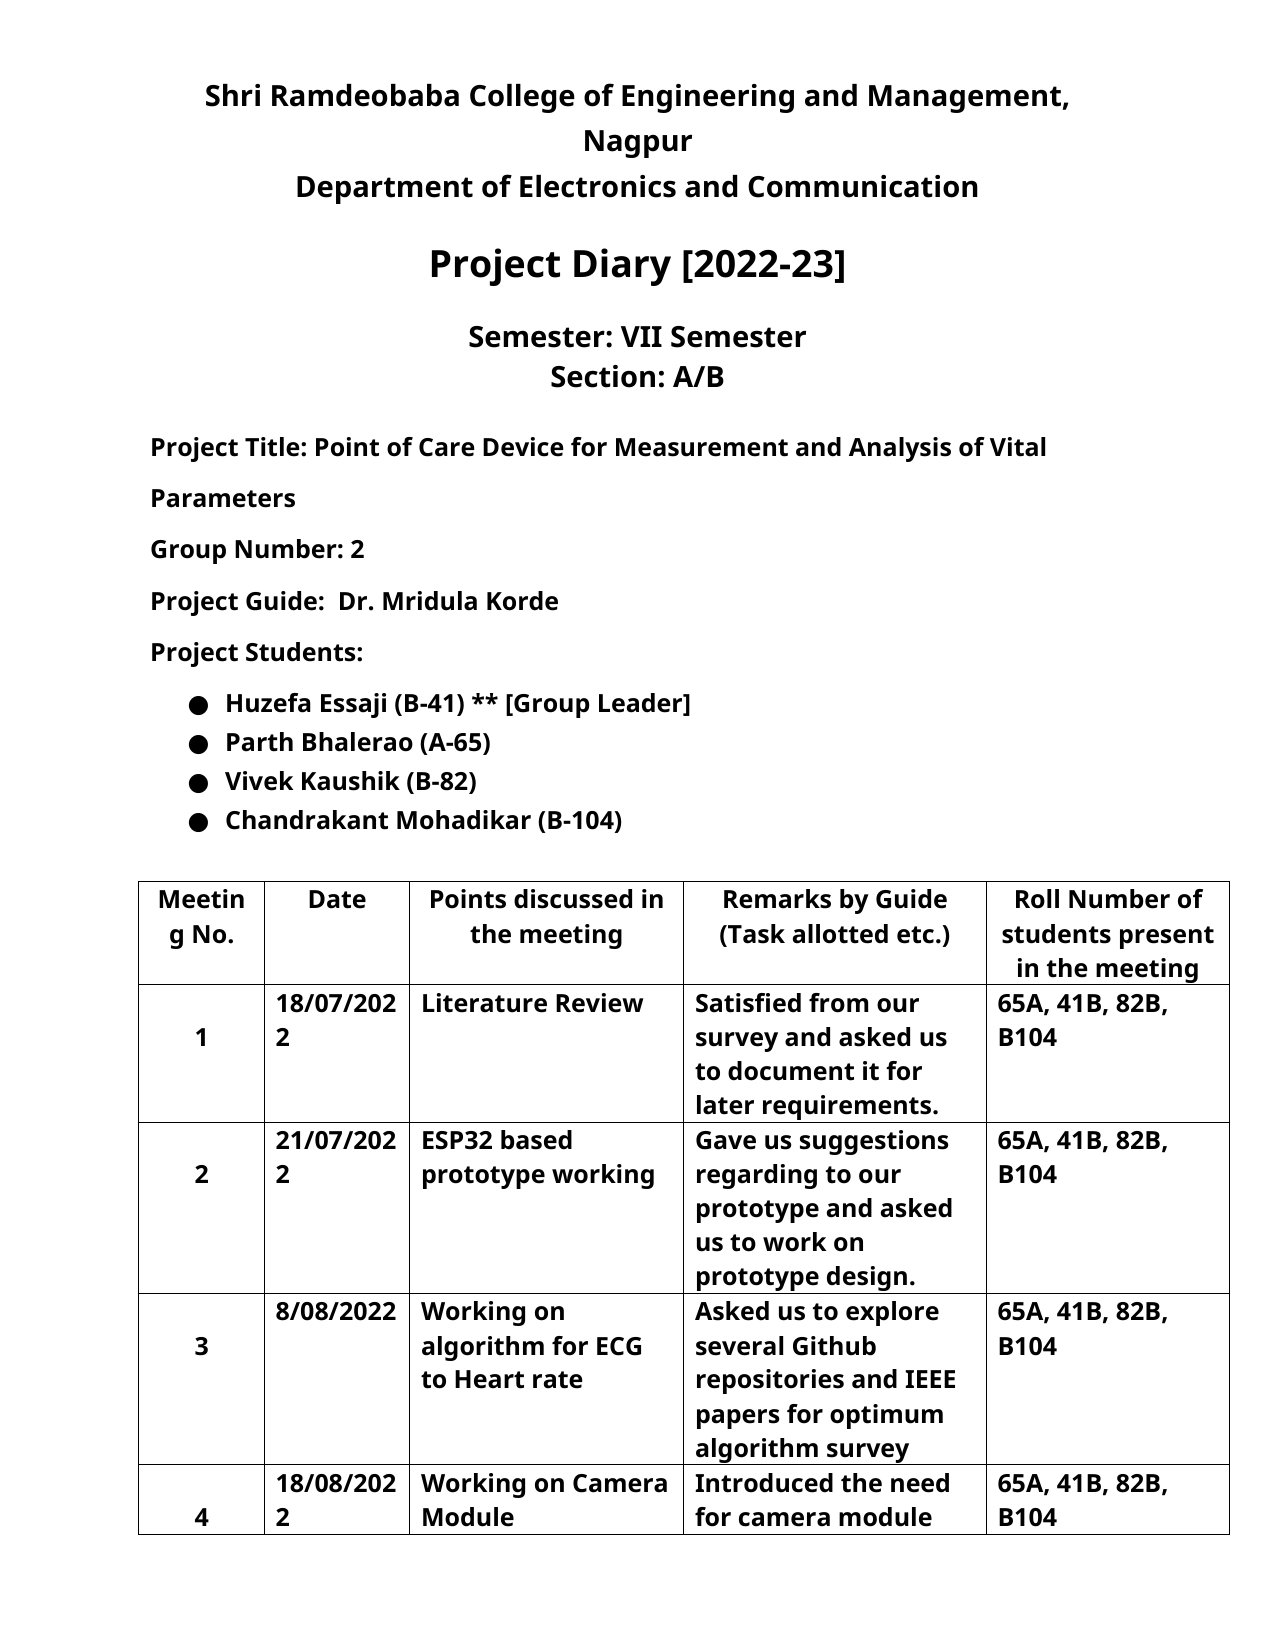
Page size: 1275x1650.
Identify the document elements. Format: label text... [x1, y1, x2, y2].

table_header Points discussed in the meeting [410, 882, 683, 984]
text Project Students: [150, 634, 1125, 668]
table_cell 65A, 41B, 82B, B104 [987, 1465, 1229, 1533]
text Group Number: 2 [150, 532, 1125, 566]
table_cell 1 [139, 985, 264, 1122]
table_cell 65A, 41B, 82B, B104 [987, 1123, 1229, 1293]
list Parth Bhalerao (A-65) [187, 724, 1125, 758]
table_cell Satisfied from our survey and asked us to document it for later requirements. [684, 985, 986, 1122]
text Project Diary [2022-23] [150, 237, 1125, 288]
table_cell Asked us to explore several Github repositories and IEEE papers for optimum algorithm survey [684, 1294, 986, 1464]
table_cell 2 [139, 1123, 264, 1293]
text Shri Ramdeobaba College of Engineering and Management, Nagpur [150, 75, 1125, 160]
text Section: A/B [150, 356, 1125, 396]
table_cell 21/07/2022 [265, 1123, 409, 1293]
table_header Roll Number of students present in the meeting [987, 882, 1229, 984]
table_header Meeting No. [139, 882, 264, 984]
list Chandrakant Mohadikar (B-104) [187, 803, 1125, 837]
table_cell 65A, 41B, 82B, B104 [987, 985, 1229, 1122]
text Department of Electronics and Communication [150, 166, 1125, 206]
table_cell 65A, 41B, 82B, B104 [987, 1294, 1229, 1464]
table_cell Gave us suggestions regarding to our prototype and asked us to work on prototype design. [684, 1123, 986, 1293]
table_cell 4 [139, 1465, 264, 1533]
table_cell Literature Review [410, 985, 683, 1122]
table_cell 8/08/2022 [265, 1294, 409, 1464]
table_cell 18/08/2022 [265, 1465, 409, 1533]
text Project Title: Point of Care Device for Measurement and Analysis of Vital Parameters [150, 430, 1125, 515]
text Semester: VII Semester [150, 317, 1125, 356]
table_cell 18/07/2022 [265, 985, 409, 1122]
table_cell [410, 1465, 683, 1533]
text Project Guide: Dr. Mridula Korde [150, 583, 1125, 617]
table_header Remarks by Guide (Task allotted etc.) [684, 882, 986, 984]
table_cell ESP32 based prototype working [410, 1123, 683, 1293]
list Huzefa Essaji (B-41) ** [Group Leader] [187, 685, 1125, 719]
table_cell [684, 1465, 986, 1533]
table_header Date [265, 882, 409, 984]
table_cell 3 [139, 1294, 264, 1464]
table_cell Working on algorithm for ECG to Heart rate [410, 1294, 683, 1464]
list Vivek Kaushik (B-82) [187, 764, 1125, 798]
